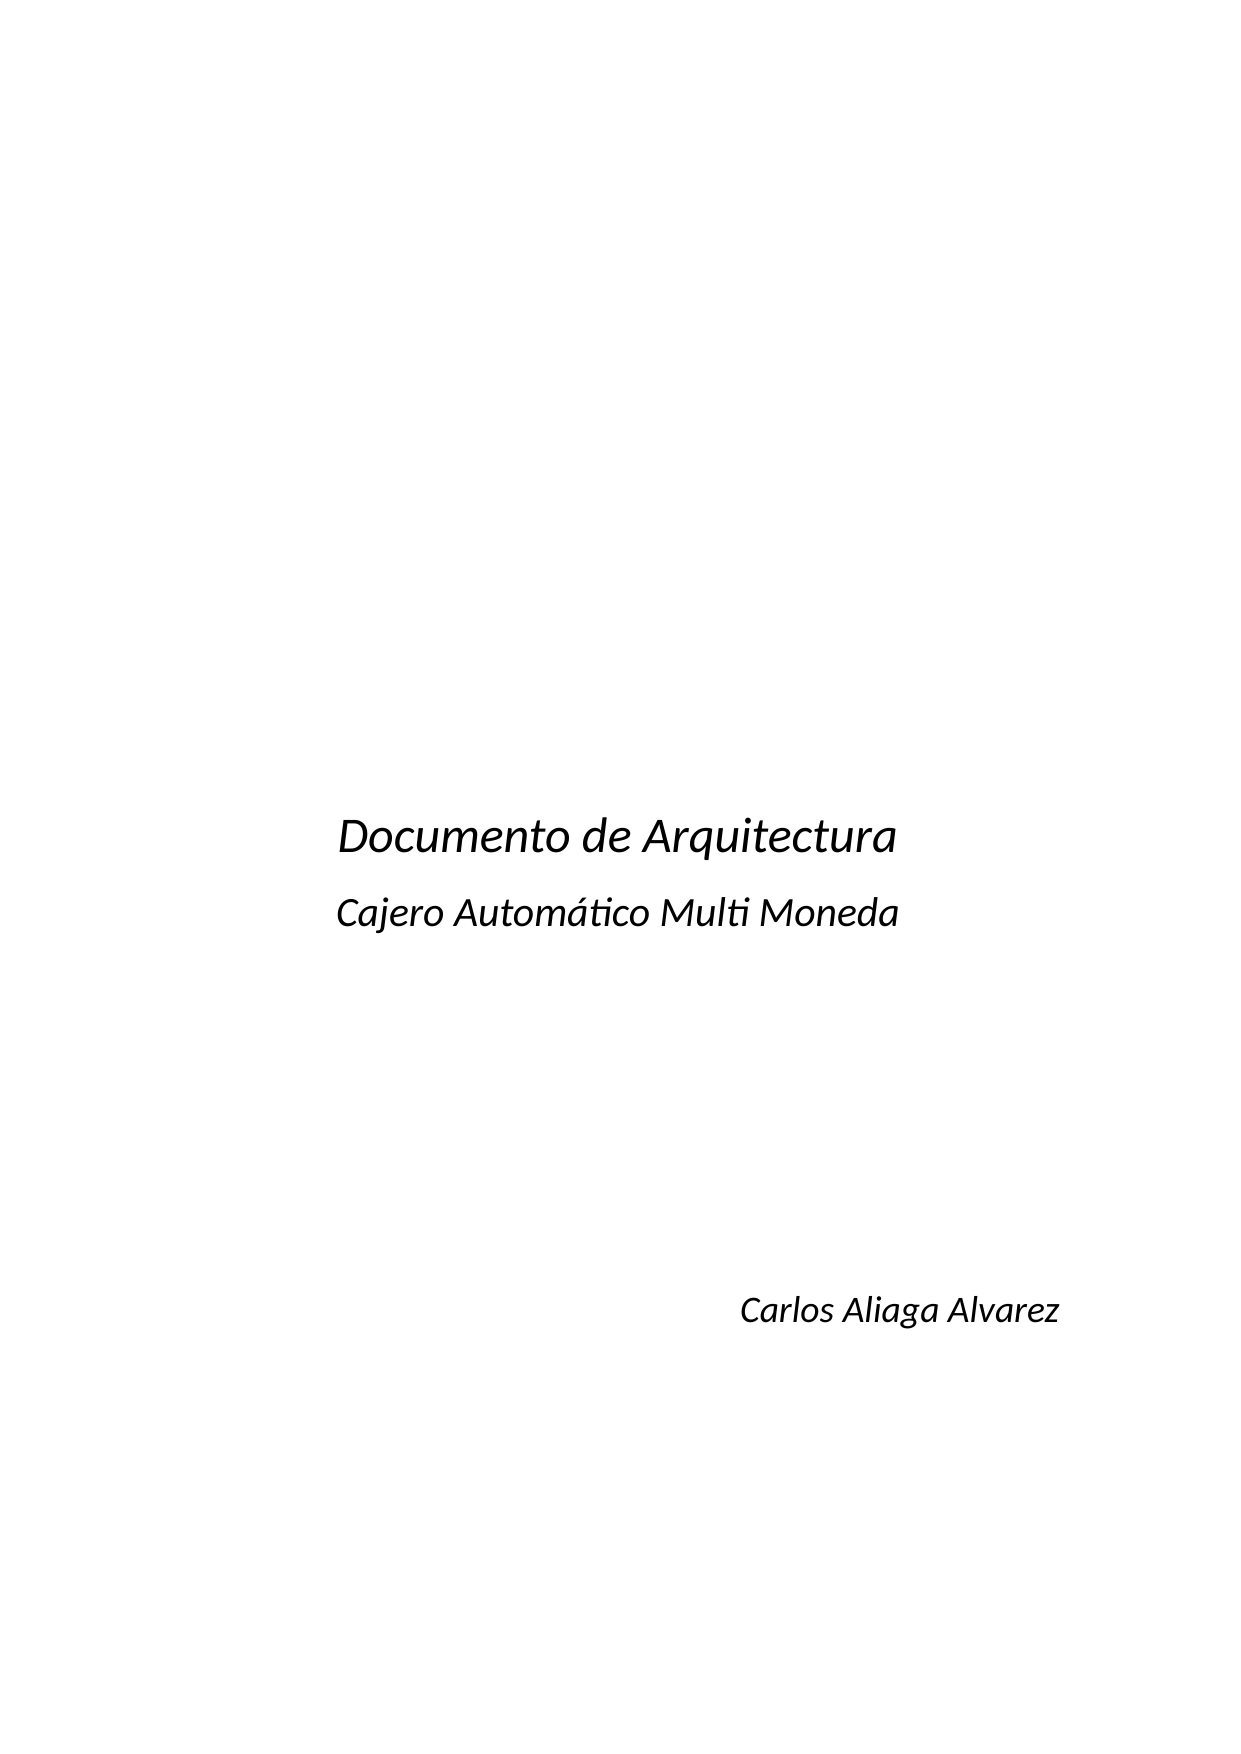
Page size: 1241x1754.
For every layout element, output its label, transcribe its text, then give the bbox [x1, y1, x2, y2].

text Cajero Automático Multi Moneda [177, 886, 1063, 937]
text Carlos Aliaga Alvarez [177, 1286, 1063, 1332]
text Documento de Arquitectura [177, 804, 1063, 865]
